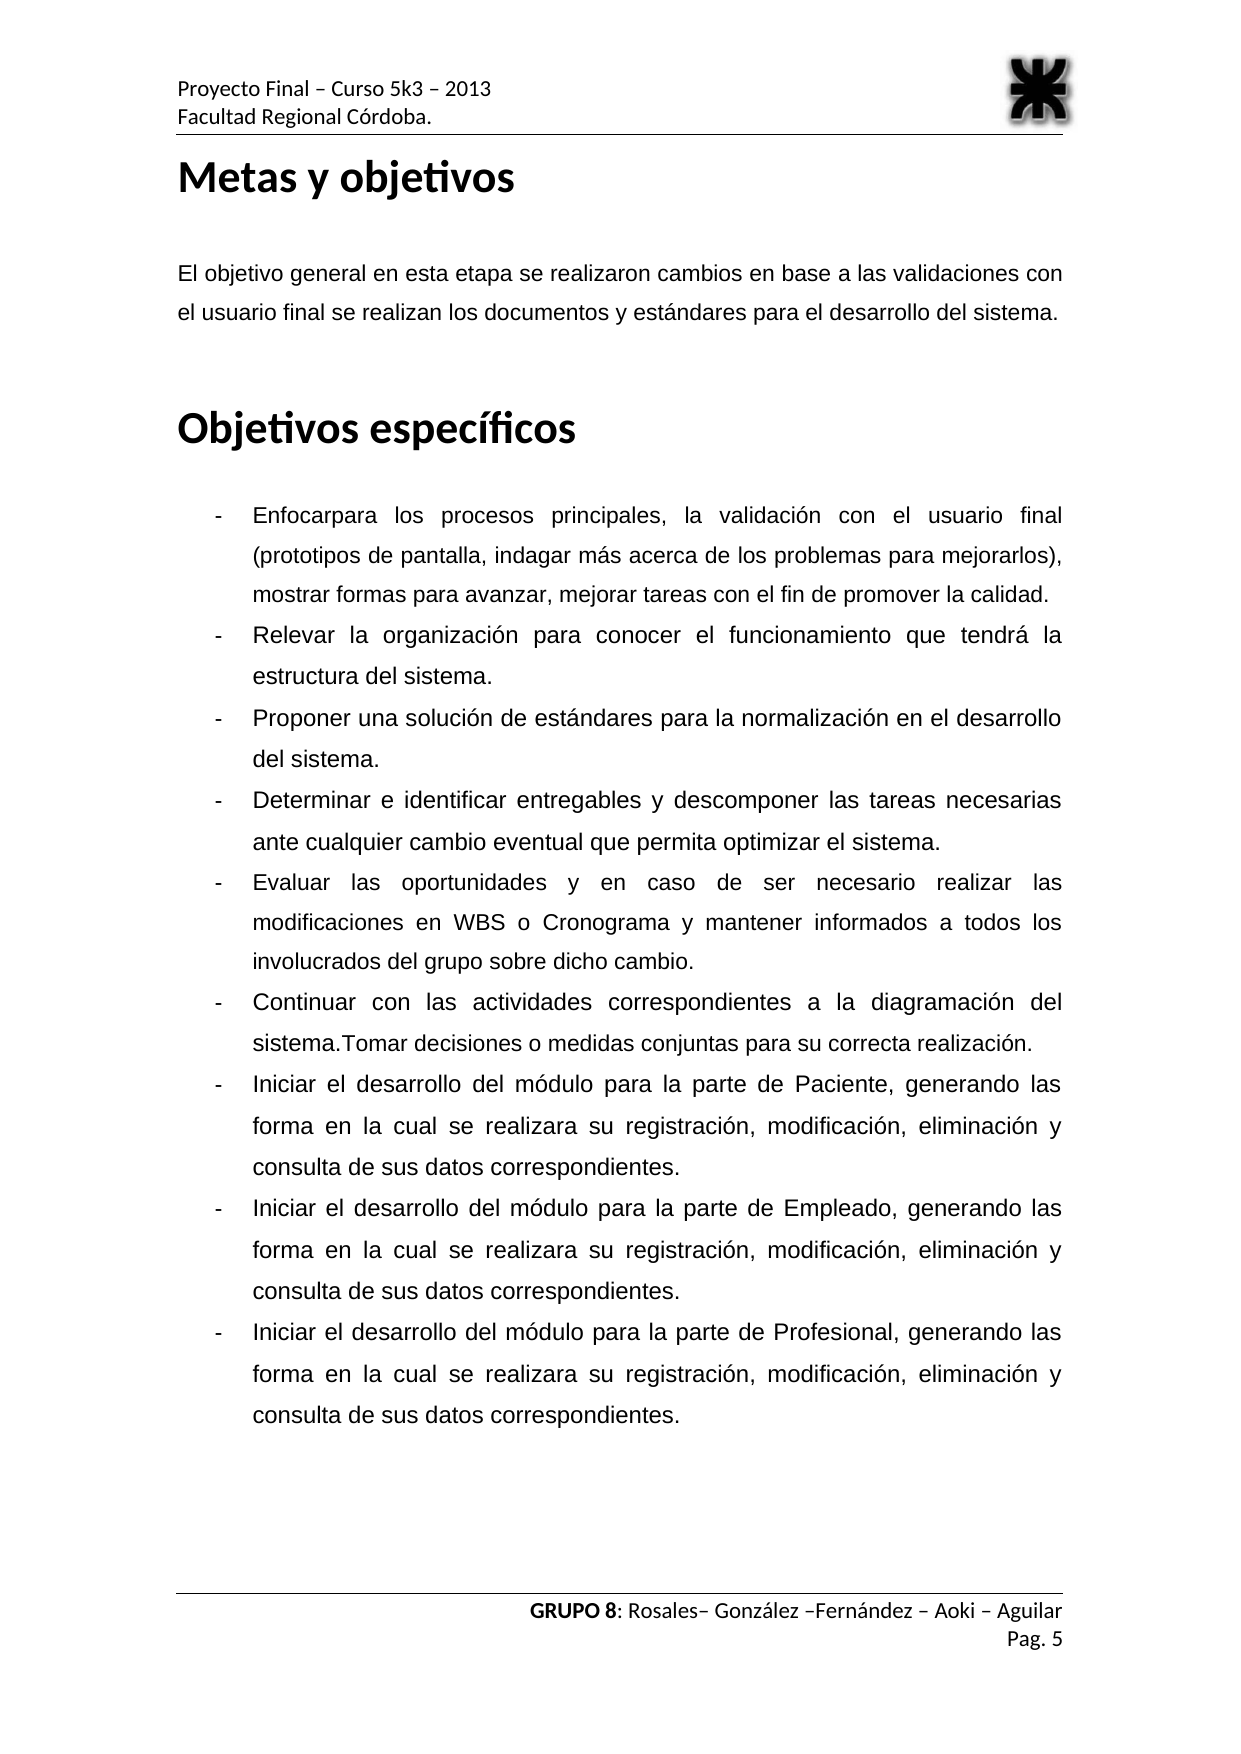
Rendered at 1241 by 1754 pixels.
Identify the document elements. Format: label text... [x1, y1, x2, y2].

list Proponer una solución de estándares para la normalización en el desarrollo del sistema. [215, 704, 1063, 773]
list Determinar e identificar entregables y descomponer las tareas necesarias ante cualquier cambio eventual que permita optimizar el sistema. [215, 786, 1063, 855]
list Iniciar el desarrollo del módulo para la parte de Paciente, generando las forma en la cual se realizara su registración, modificación, eliminación y consulta de sus datos correspondientes. [215, 1070, 1063, 1181]
text Metas y objetivos [177, 148, 1063, 203]
text El objetivo general en esta etapa se realizaron cambios en base a las validaciones con el usuario final se realizan los documentos y estándares para el desarrollo del sistema. [177, 259, 1063, 325]
list Relevar la organización para conocer el funcionamiento que tendrá la estructura del sistema. [215, 621, 1063, 690]
picture [1000, 50, 1079, 133]
list Enfocarpara los procesos principales, la validación con el usuario final (prototipos de pantalla, indagar más acerca de los problemas para mejorarlos), mostrar formas para avanzar, mejorar tareas con el fin de promover la calidad. [215, 502, 1063, 608]
list Iniciar el desarrollo del módulo para la parte de Profesional, generando las forma en la cual se realizara su registración, modificación, eliminación y consulta de sus datos correspondientes. [215, 1318, 1063, 1429]
list Iniciar el desarrollo del módulo para la parte de Empleado, generando las forma en la cual se realizara su registración, modificación, eliminación y consulta de sus datos correspondientes. [215, 1194, 1063, 1304]
list Continuar con las actividades correspondientes a la diagramación del sistema.Tomar decisiones o medidas conjuntas para su correcta realización. [215, 987, 1063, 1056]
subtitle Objetivos específicos [177, 399, 1063, 455]
list Evaluar las oportunidades y en caso de ser necesario realizar las modificaciones en WBS o Cronograma y mantener informados a todos los involucrados del grupo sobre dicho cambio. [215, 869, 1063, 974]
